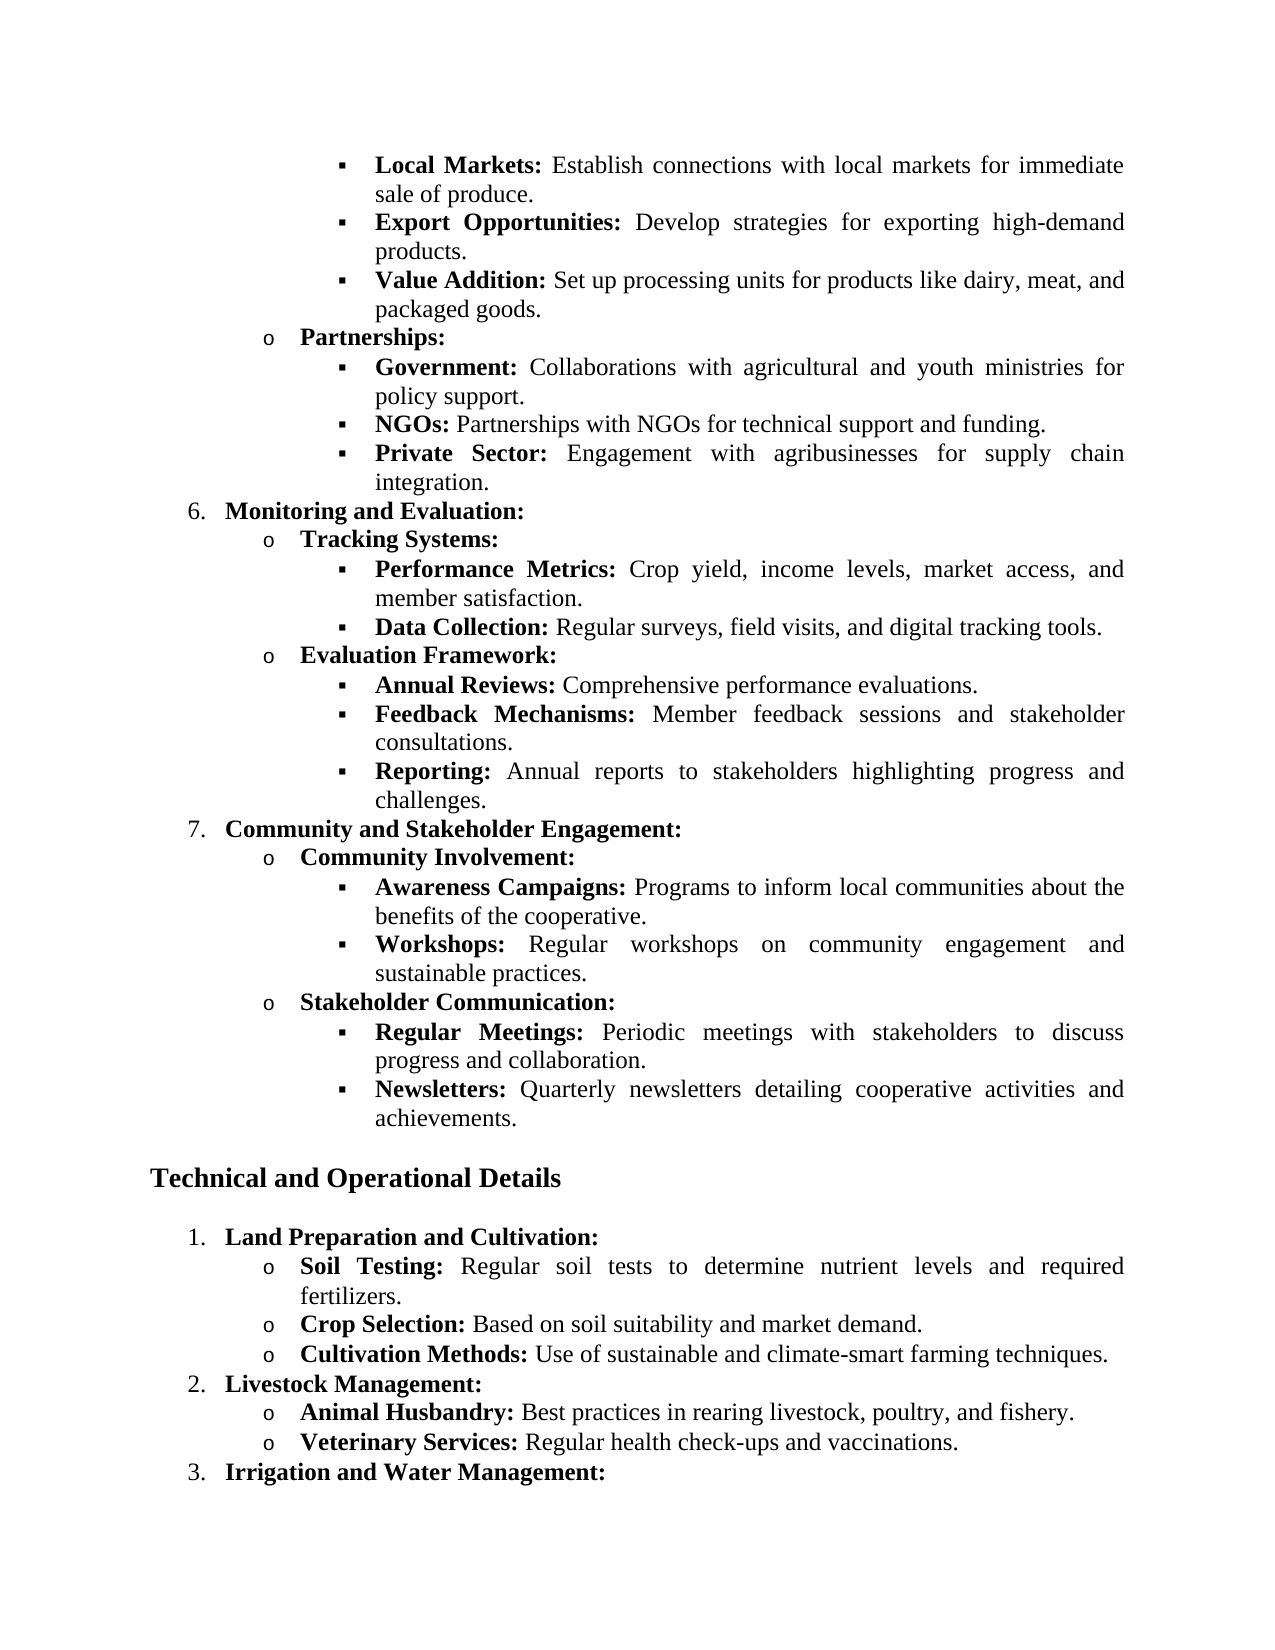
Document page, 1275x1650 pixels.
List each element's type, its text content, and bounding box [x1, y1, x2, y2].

list Regular Meetings: Periodic meetings with stakeholders to discuss progress and collaboration. [337, 1017, 1125, 1074]
list Government: Collaborations with agricultural and youth ministries for policy support. [337, 352, 1125, 409]
list Export Opportunities: Develop strategies for exporting high-demand products. [337, 207, 1125, 265]
list Feedback Mechanisms: Member feedback sessions and stakeholder consultations. [337, 699, 1125, 756]
list Data Collection: Regular surveys, field visits, and digital tracking tools. [337, 612, 1125, 640]
list Crop Selection: Based on soil suitability and market demand. [262, 1309, 1125, 1339]
text Technical and Operational Details [150, 1161, 1125, 1193]
list Value Addition: Set up processing units for products like dairy, meat, and packaged goods. [337, 265, 1125, 322]
list Awareness Campaigns: Programs to inform local communities about the benefits of the cooperative. [337, 872, 1125, 929]
list NGOs: Partnerships with NGOs for technical support and funding. [337, 409, 1125, 438]
list Workshops: Regular workshops on community engagement and sustainable practices. [337, 929, 1125, 987]
list Tracking Systems: [262, 524, 1125, 554]
list Reporting: Annual reports to stakeholders highlighting progress and challenges. [337, 756, 1125, 814]
list Stakeholder Communication: [262, 987, 1125, 1017]
list Land Preparation and Cultivation: [187, 1222, 1125, 1251]
list Community Involvement: [262, 842, 1125, 872]
list Monitoring and Evaluation: [187, 496, 1125, 524]
list Local Markets: Establish connections with local markets for immediate sale of produce. [337, 150, 1125, 207]
list Animal Husbandry: Best practices in rearing livestock, poultry, and fishery. [262, 1397, 1125, 1427]
list Newsletters: Quarterly newsletters detailing cooperative activities and achievements. [337, 1074, 1125, 1132]
list Livestock Management: [187, 1369, 1125, 1397]
list Soil Testing: Regular soil tests to determine nutrient levels and required fertilizers. [262, 1251, 1125, 1309]
list Irrigation and Water Management: [187, 1457, 1125, 1485]
list Community and Stakeholder Engagement: [187, 814, 1125, 842]
list Cultivation Methods: Use of sustainable and climate-smart farming techniques. [262, 1339, 1125, 1369]
list Partnerships: [262, 322, 1125, 352]
list Evaluation Framework: [262, 640, 1125, 670]
list Annual Reviews: Comprehensive performance evaluations. [337, 670, 1125, 699]
list Performance Metrics: Crop yield, income levels, market access, and member satisfaction. [337, 554, 1125, 612]
list Private Sector: Engagement with agribusinesses for supply chain integration. [337, 438, 1125, 496]
list Veterinary Services: Regular health check-ups and vaccinations. [262, 1427, 1125, 1457]
